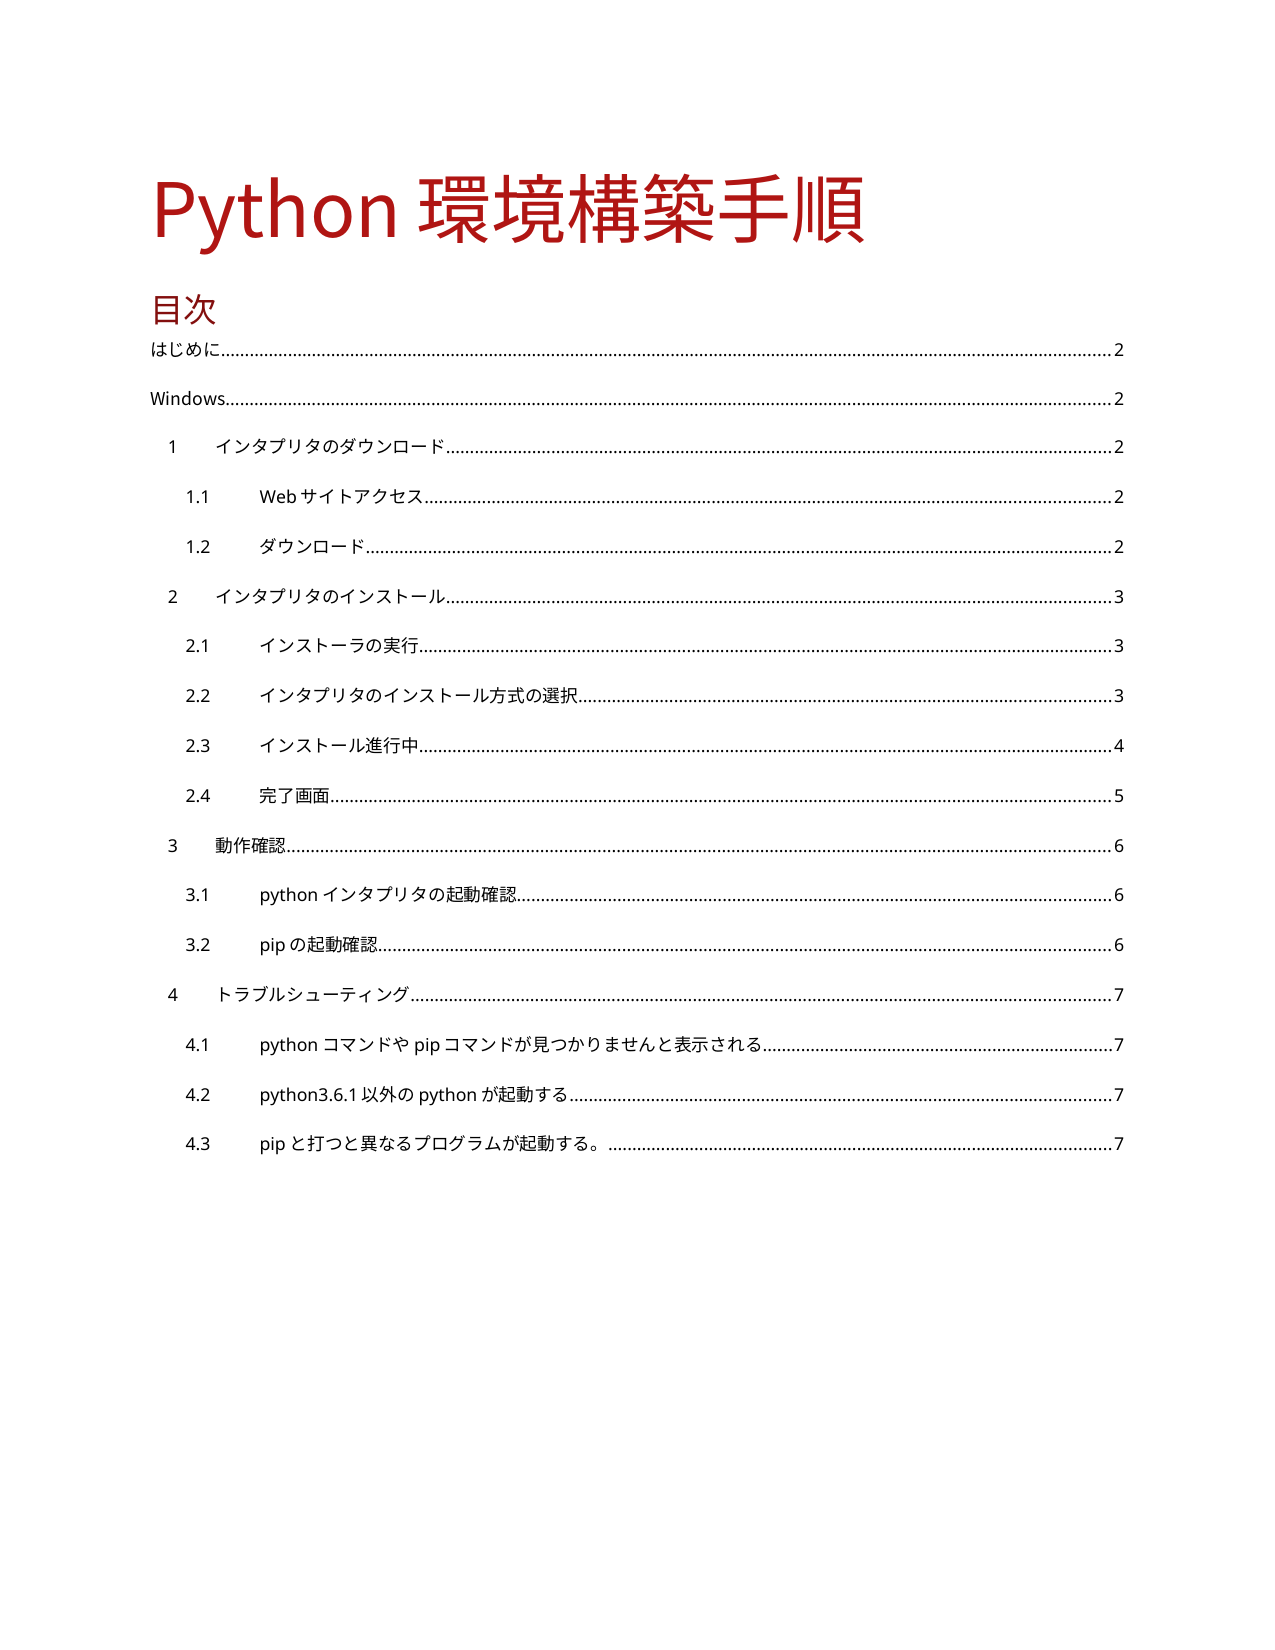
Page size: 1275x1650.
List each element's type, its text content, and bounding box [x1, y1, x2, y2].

text Python環境構築手順 [150, 150, 1125, 259]
